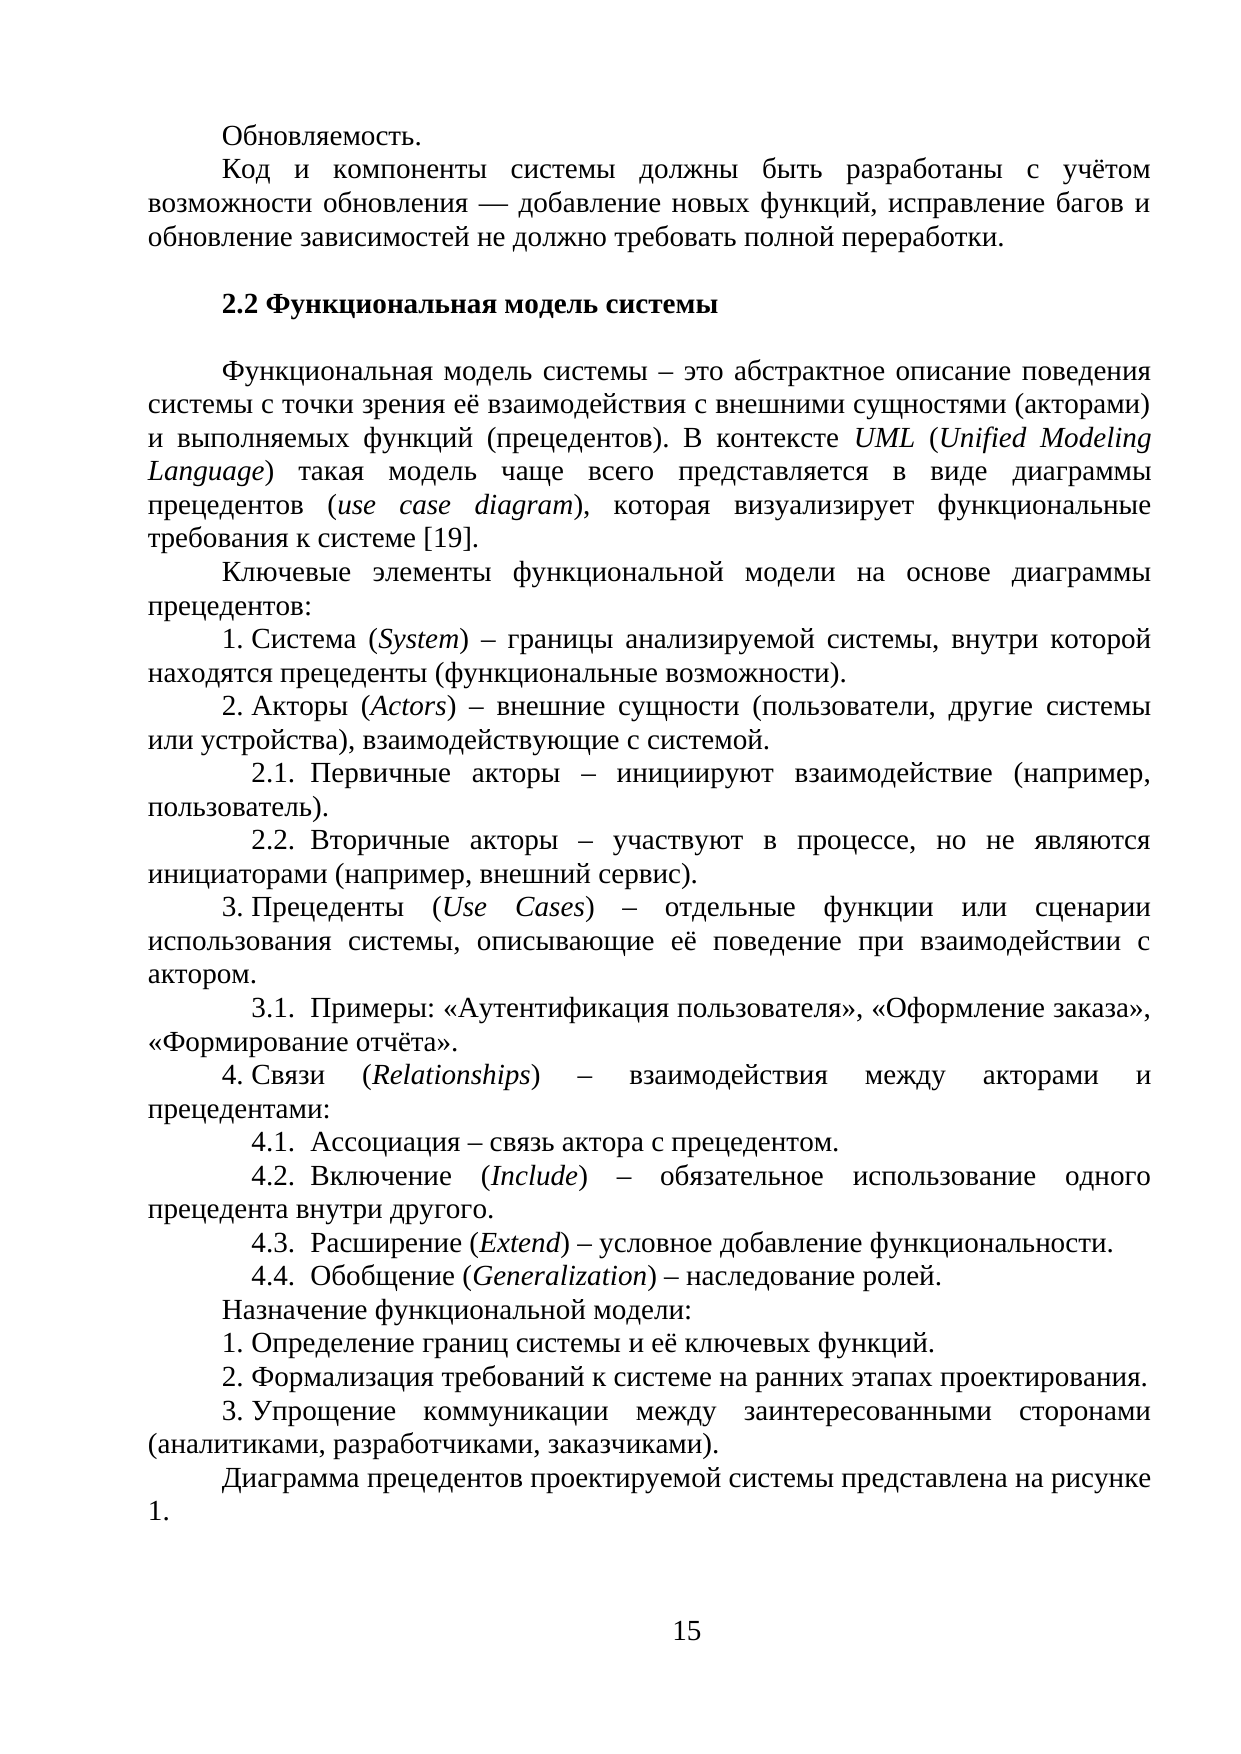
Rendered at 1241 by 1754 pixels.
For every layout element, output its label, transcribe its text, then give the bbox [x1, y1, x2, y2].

text Обновляемость. [148, 118, 1152, 152]
list Включение (Include) – обязательное использование одного прецедента внутри другого. [148, 1158, 1152, 1225]
text Назначение функциональной модели: [148, 1292, 1152, 1326]
list Упрощение коммуникации между заинтересованными сторонами (аналитиками, разработчиками, заказчиками). [148, 1393, 1152, 1460]
list Прецеденты (Use Cases) – отдельные функции или сценарии использования системы, описывающие её поведение при взаимодействии с актором. [148, 889, 1152, 990]
text Функциональная модель системы – это абстрактное описание поведения системы с точки зрения её взаимодействия с внешними сущностями (акторами) и выполняемых функций (прецедентов). В контексте UML (Unified Modeling Language) такая модель чаще всего представляется в виде диаграммы прецедентов (use case diagram), которая визуализирует функциональные требования к системе [19]. [148, 353, 1152, 554]
text Ключевые элементы функциональной модели на основе диаграммы прецедентов: [148, 554, 1152, 621]
list Расширение (Extend) – условное добавление функциональности. [148, 1225, 1152, 1258]
text Код и компоненты системы должны быть разработаны с учётом возможности обновления — добавление новых функций, исправление багов и обновление зависимостей не должно требовать полной переработки. [148, 152, 1152, 252]
list Связи (Relationships) – взаимодействия между акторами и прецедентами: [148, 1057, 1152, 1124]
list Первичные акторы – инициируют взаимодействие (например, пользователь). [148, 755, 1152, 822]
list Примеры: «Аутентификация пользователя», «Оформление заказа», «Формирование отчёта». [148, 990, 1152, 1057]
list Вторичные акторы – участвуют в процессе, но не являются инициаторами (например, внешний сервис). [148, 822, 1152, 889]
list Обобщение (Generalization) – наследование ролей. [148, 1258, 1152, 1292]
list Акторы (Actors) – внешние сущности (пользователи, другие системы или устройства), взаимодействующие с системой. [148, 688, 1152, 755]
list Определение границ системы и её ключевых функций. [148, 1326, 1152, 1359]
list Система (System) – границы анализируемой системы, внутри которой находятся прецеденты (функциональные возможности). [148, 621, 1152, 688]
text Диаграмма прецедентов проектируемой системы представлена на рисунке 1. [148, 1460, 1152, 1527]
list Формализация требований к системе на ранних этапах проектирования. [148, 1359, 1152, 1393]
list Ассоциация – связь актора с прецедентом. [148, 1124, 1152, 1158]
text 2.2 Функциональная модель системы [148, 286, 1152, 319]
